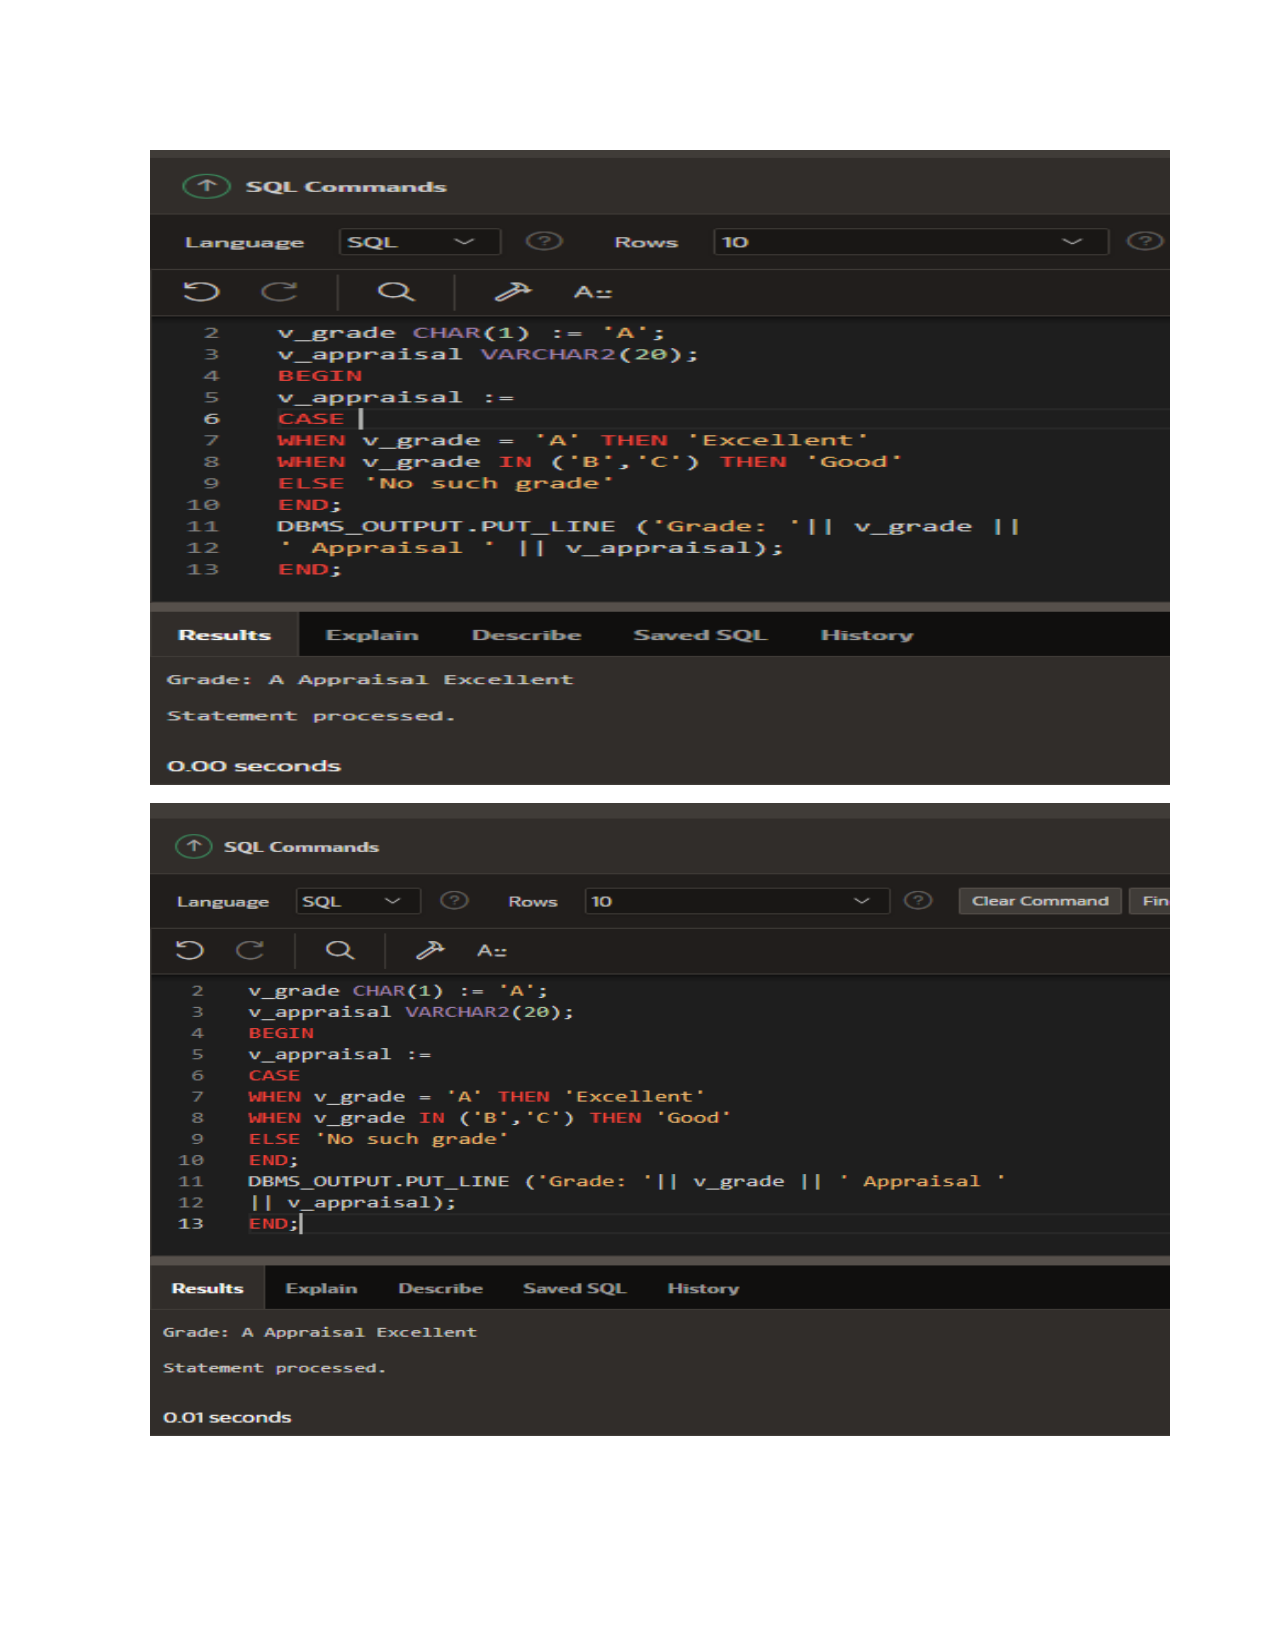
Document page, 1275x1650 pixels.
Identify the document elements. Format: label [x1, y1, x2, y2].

picture [150, 803, 1170, 1436]
picture [150, 150, 1170, 785]
